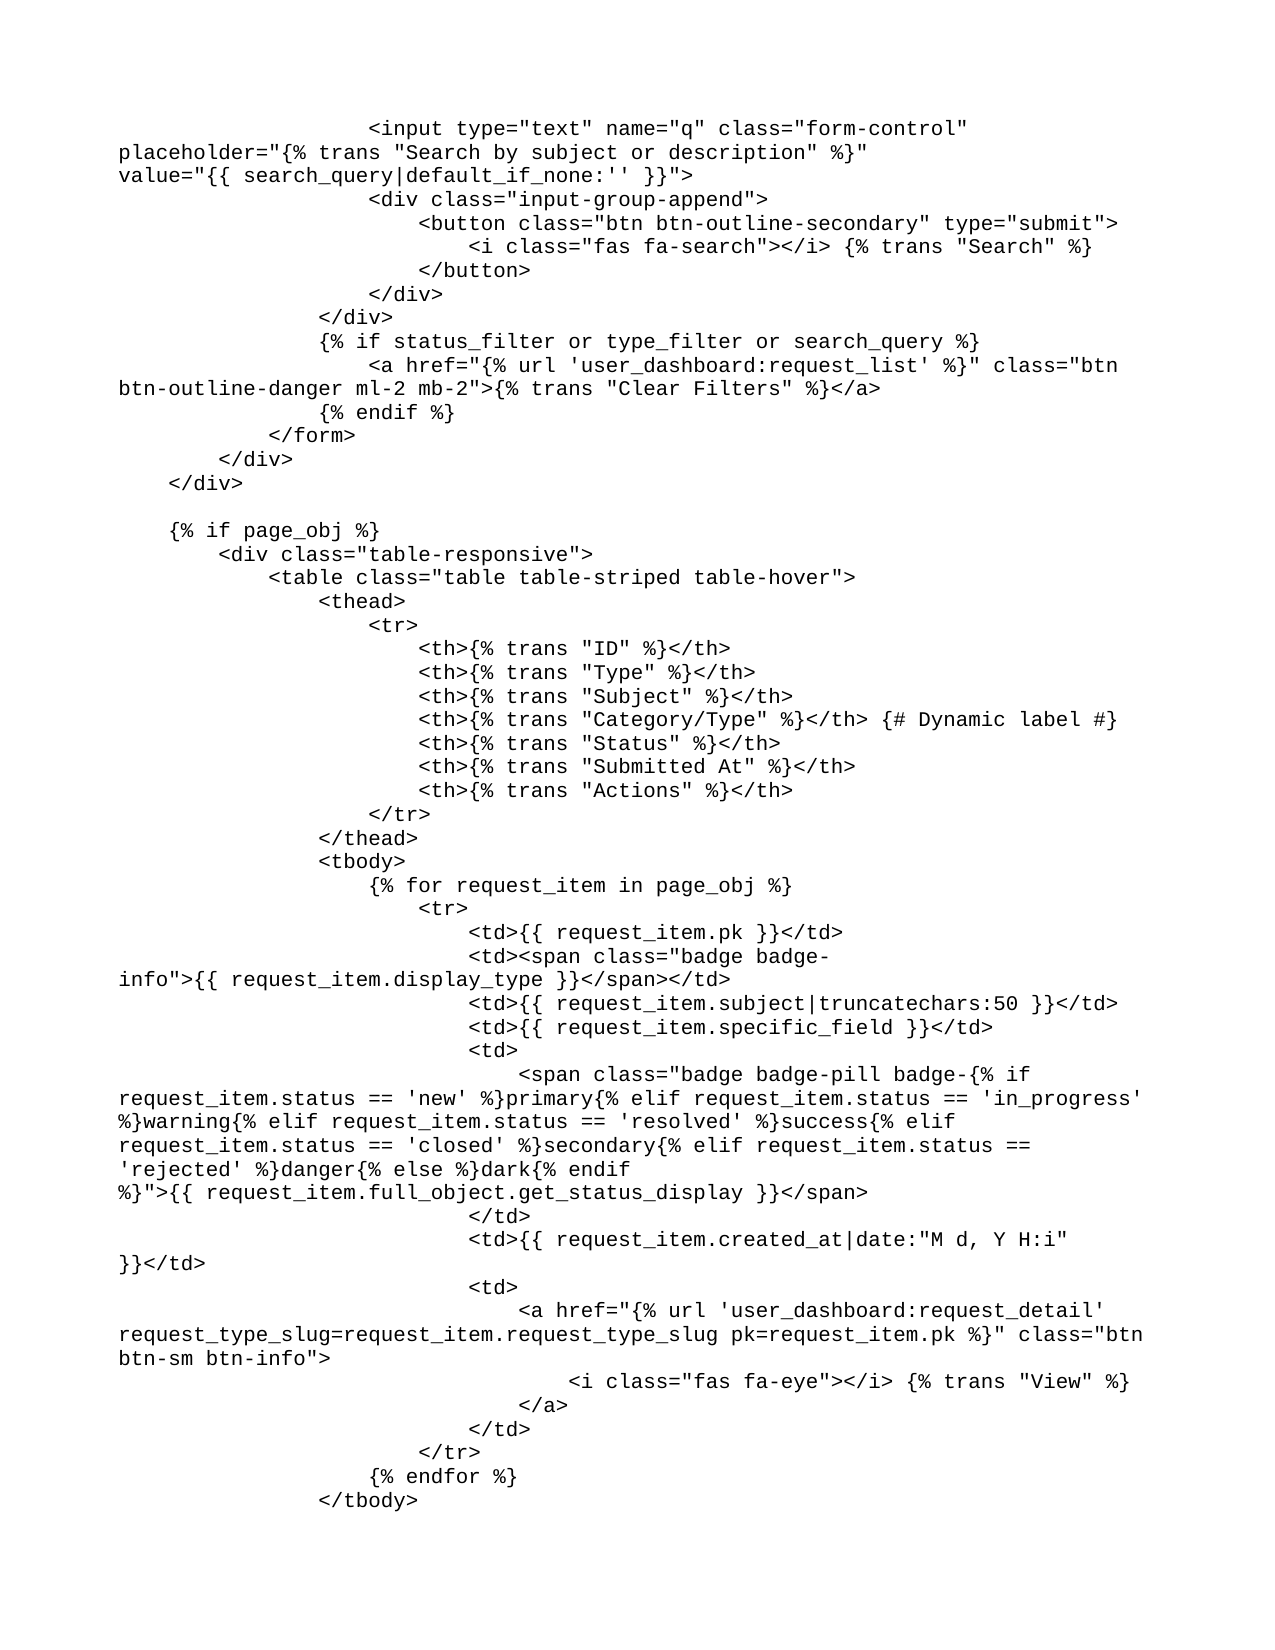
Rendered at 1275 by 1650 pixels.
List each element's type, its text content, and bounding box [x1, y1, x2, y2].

text <th>{% trans "Actions" %}</th> [118, 780, 1157, 804]
text <a href="{% url 'user_dashboard:request_detail' request_type_slug=request_item.request_type_slug pk=request_item.pk %}" class="btn btn-sm btn-info"> [118, 1300, 1157, 1371]
text <th>{% trans "Submitted At" %}</th> [118, 757, 1157, 780]
text <tr> [118, 898, 1157, 922]
text </td> [118, 1419, 1157, 1442]
text <th>{% trans "ID" %}</th> [118, 638, 1157, 662]
text <div class="input-group-append"> [118, 189, 1157, 213]
text {% if page_obj %} [118, 520, 1157, 544]
text </form> [118, 426, 1157, 449]
text <td> [118, 1040, 1157, 1064]
text <a href="{% url 'user_dashboard:request_list' %}" class="btn btn-outline-danger ml-2 mb-2">{% trans "Clear Filters" %}</a> [118, 354, 1157, 402]
text <th>{% trans "Category/Type" %}</th> {# Dynamic label #} [118, 709, 1157, 733]
text <tbody> [118, 851, 1157, 875]
text <th>{% trans "Type" %}</th> [118, 662, 1157, 686]
text </div> [118, 473, 1157, 496]
text </tr> [118, 804, 1157, 827]
text <i class="fas fa-eye"></i> {% trans "View" %} [118, 1371, 1157, 1395]
text </tr> [118, 1442, 1157, 1466]
text <table class="table table-striped table-hover"> [118, 567, 1157, 591]
text <td>{{ request_item.specific_field }}</td> [118, 1017, 1157, 1040]
text </button> [118, 260, 1157, 284]
text <td>{{ request_item.created_at|date:"M d, Y H:i" }}</td> [118, 1229, 1157, 1277]
text </tbody> [118, 1489, 1157, 1513]
text {% for request_item in page_obj %} [118, 875, 1157, 898]
text <span class="badge badge-pill badge-{% if request_item.status == 'new' %}primary{% elif request_item.status == 'in_progress' %}warning{% elif request_item.status == 'resolved' %}success{% elif request_item.status == 'closed' %}secondary{% elif request_item.status == 'rejected' %}danger{% else %}dark{% endif %}">{{ request_item.full_object.get_status_display }}</span> [118, 1064, 1157, 1206]
text </div> [118, 449, 1157, 473]
text <td>{{ request_item.subject|truncatechars:50 }}</td> [118, 993, 1157, 1017]
text <button class="btn btn-outline-secondary" type="submit"> [118, 213, 1157, 236]
text <td> [118, 1277, 1157, 1300]
text <tr> [118, 615, 1157, 638]
text </thead> [118, 827, 1157, 851]
text <th>{% trans "Status" %}</th> [118, 733, 1157, 757]
text {% endfor %} [118, 1466, 1157, 1489]
text <td>{{ request_item.pk }}</td> [118, 922, 1157, 946]
text </a> [118, 1395, 1157, 1419]
text {% if status_filter or type_filter or search_query %} [118, 331, 1157, 354]
text </div> [118, 307, 1157, 331]
text </td> [118, 1206, 1157, 1229]
text <input type="text" name="q" class="form-control" placeholder="{% trans "Search by subject or description" %}" value="{{ search_query|default_if_none:'' }}"> [118, 118, 1157, 189]
text <th>{% trans "Subject" %}</th> [118, 686, 1157, 709]
text </div> [118, 284, 1157, 307]
text <i class="fas fa-search"></i> {% trans "Search" %} [118, 236, 1157, 260]
text <thead> [118, 591, 1157, 615]
text {% endif %} [118, 402, 1157, 426]
text <div class="table-responsive"> [118, 544, 1157, 567]
text <td><span class="badge badge-info">{{ request_item.display_type }}</span></td> [118, 946, 1157, 993]
